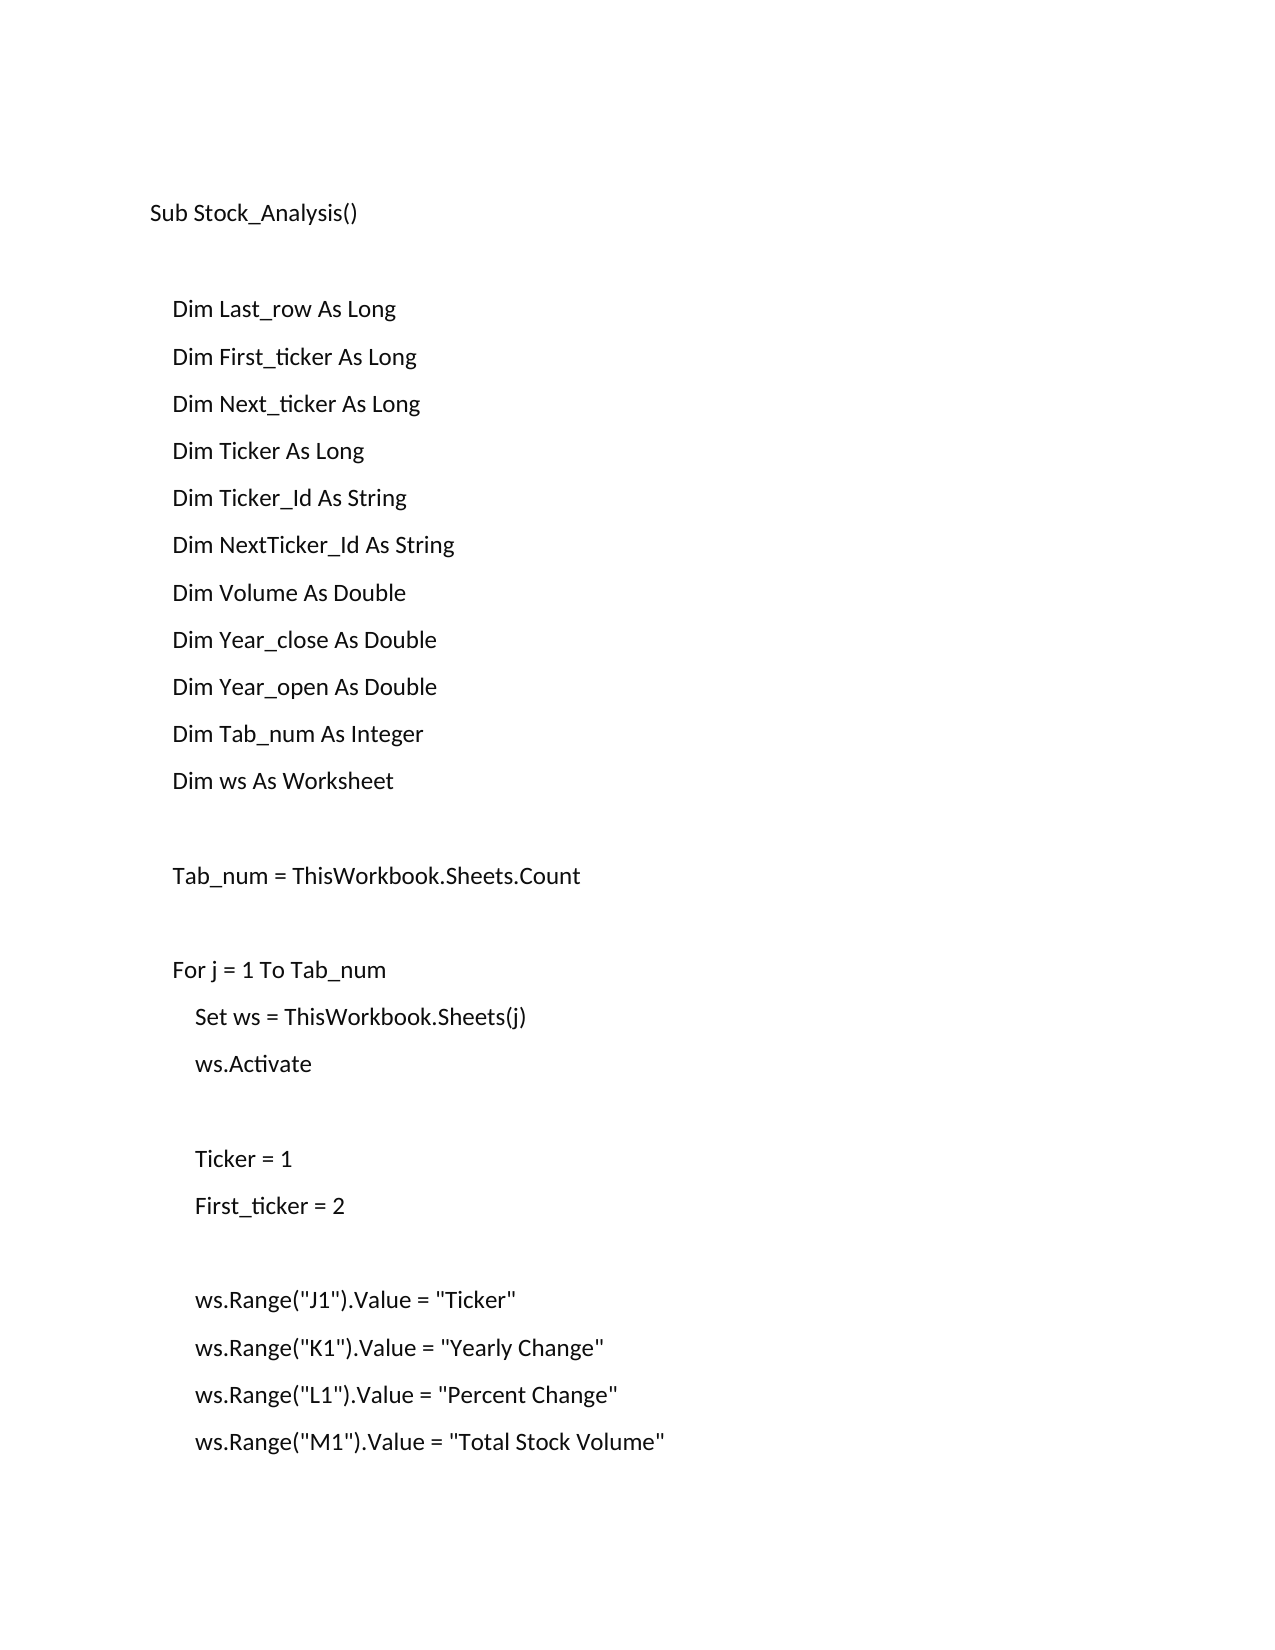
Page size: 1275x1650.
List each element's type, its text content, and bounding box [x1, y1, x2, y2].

text First_ticker = 2 [150, 1190, 1125, 1221]
text Ticker = 1 [150, 1143, 1125, 1173]
text ws.Range("M1").Value = "Total Stock Volume" [150, 1426, 1125, 1457]
text Dim Year_open As Double [150, 671, 1125, 702]
text Sub Stock_Analysis() [150, 197, 1125, 227]
text Dim Ticker_Id As String [150, 482, 1125, 513]
text Tab_num = ThisWorkbook.Sheets.Count [150, 860, 1125, 890]
text ws.Range("J1").Value = "Ticker" [150, 1284, 1125, 1315]
text Set ws = ThisWorkbook.Sheets(j) [150, 1001, 1125, 1032]
text Dim Tab_num As Integer [150, 718, 1125, 749]
text ws.Range("K1").Value = "Yearly Change" [150, 1332, 1125, 1362]
text Dim Year_close As Double [150, 624, 1125, 654]
text Dim Ticker As Long [150, 435, 1125, 466]
text ws.Range("L1").Value = "Percent Change" [150, 1379, 1125, 1409]
text Dim First_ticker As Long [150, 341, 1125, 371]
text For j = 1 To Tab_num [150, 954, 1125, 985]
text Dim Next_ticker As Long [150, 388, 1125, 418]
text Dim Last_row As Long [150, 294, 1125, 324]
text Dim NextTicker_Id As String [150, 529, 1125, 560]
text Dim Volume As Double [150, 577, 1125, 607]
text ws.Activate [150, 1049, 1125, 1079]
text Dim ws As Worksheet [150, 766, 1125, 796]
